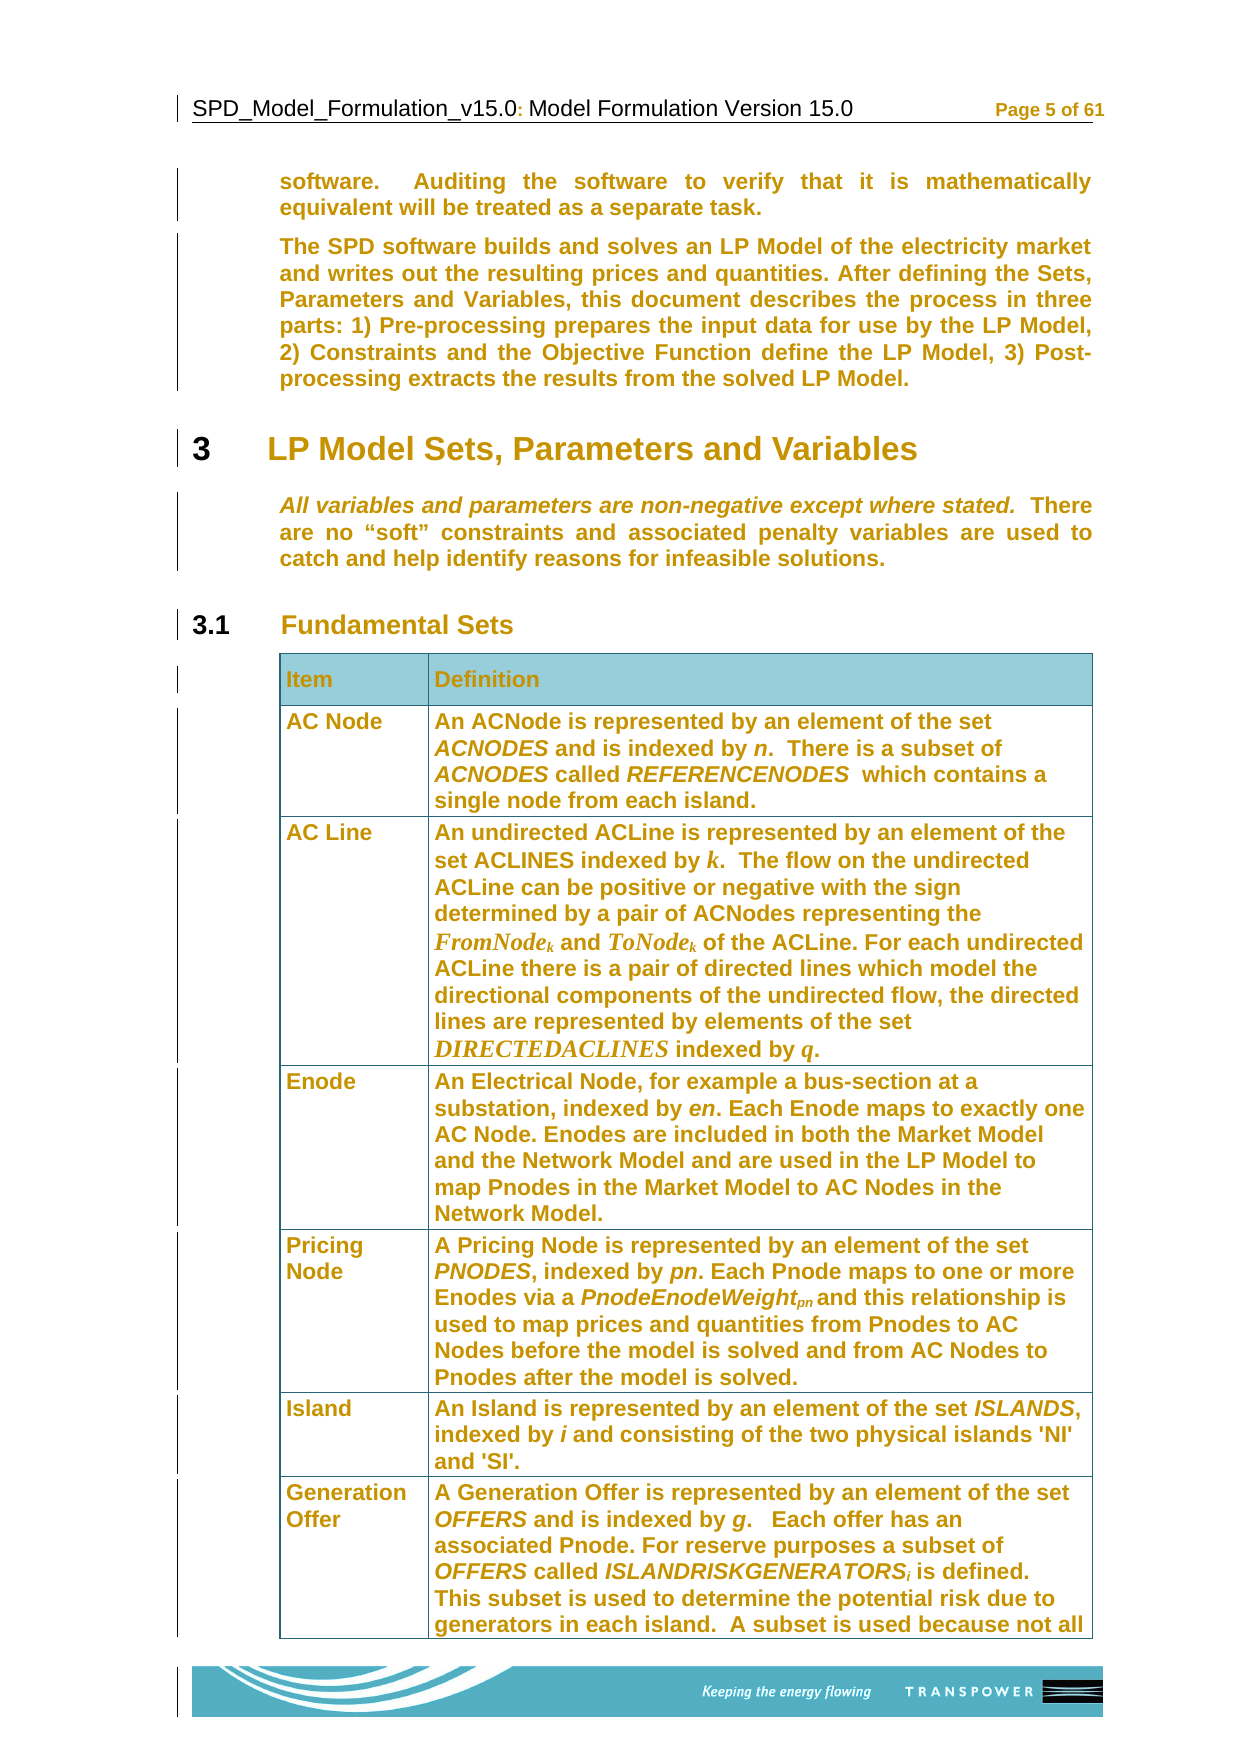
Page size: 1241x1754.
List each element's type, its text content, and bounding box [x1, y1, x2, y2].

table_cell An ACNode is represented by an element of the set ACNODES and is indexed by n. There is a subset of ACNODES called REFERENCENODES which contains a single node from each island. [429, 706, 1092, 816]
table_cell Pricing Node [281, 1230, 428, 1392]
subtitle LP Model Sets, Parameters and Variables [192, 429, 1093, 467]
table_cell A Pricing Node is represented by an element of the set PNODES, indexed by pn. Each Pnode maps to one or more Enodes via a PnodeEnodeWeightpn and this relationship is used to map prices and quantities from Pnodes to AC Nodes before the model is solved and from AC Nodes to Pnodes after the model is solved. [429, 1230, 1092, 1392]
table_cell Enode [281, 1066, 428, 1228]
text The SPD software builds and solves an LP Model of the electricity market and writes out the resulting prices and quantities. After defining the Sets, Parameters and Variables, this document describes the process in three parts: 1) Pre-processing prepares the input data for use by the LP Model, 2) Constraints and the Objective Function define the LP Model, 3) Post-processing extracts the results from the solved LP Model. [279, 233, 1093, 391]
table_header Definition [429, 654, 1092, 705]
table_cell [429, 1477, 1092, 1637]
subtitle Fundamental Sets [192, 609, 1093, 640]
table_cell AC Line [281, 817, 428, 1065]
table_cell An Electrical Node, for example a bus-section at a substation, indexed by en. Each Enode maps to exactly one AC Node. Enodes are included in both the Market Model and the Network Model and are used in the LP Model to map Pnodes in the Market Model to AC Nodes in the Network Model. [429, 1066, 1092, 1228]
table_cell An undirected ACLine is represented by an element of the set ACLINES indexed by k. The flow on the undirected ACLine can be positive or negative with the sign determined by a pair of ACNodes representing the FromNodek and ToNodek of the ACLine. For each undirected ACLine there is a pair of directed lines which model the directional components of the undirected flow, the directed lines are represented by elements of the set DIRECTEDACLINES indexed by q. [429, 817, 1092, 1065]
picture [192, 1666, 1103, 1717]
table_cell Island [281, 1393, 428, 1476]
table_cell Generation Offer [281, 1477, 428, 1637]
text All variables and parameters are non-negative except where stated. There are no “soft” constraints and associated penalty variables are used to catch and help identify reasons for infeasible solutions. [279, 492, 1093, 571]
table_cell An Island is represented by an element of the set ISLANDS, indexed by i and consisting of the two physical islands 'NI' and 'SI'. [429, 1393, 1092, 1476]
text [279, 168, 1093, 221]
table_cell AC Node [281, 706, 428, 816]
table_header Item [281, 654, 428, 705]
